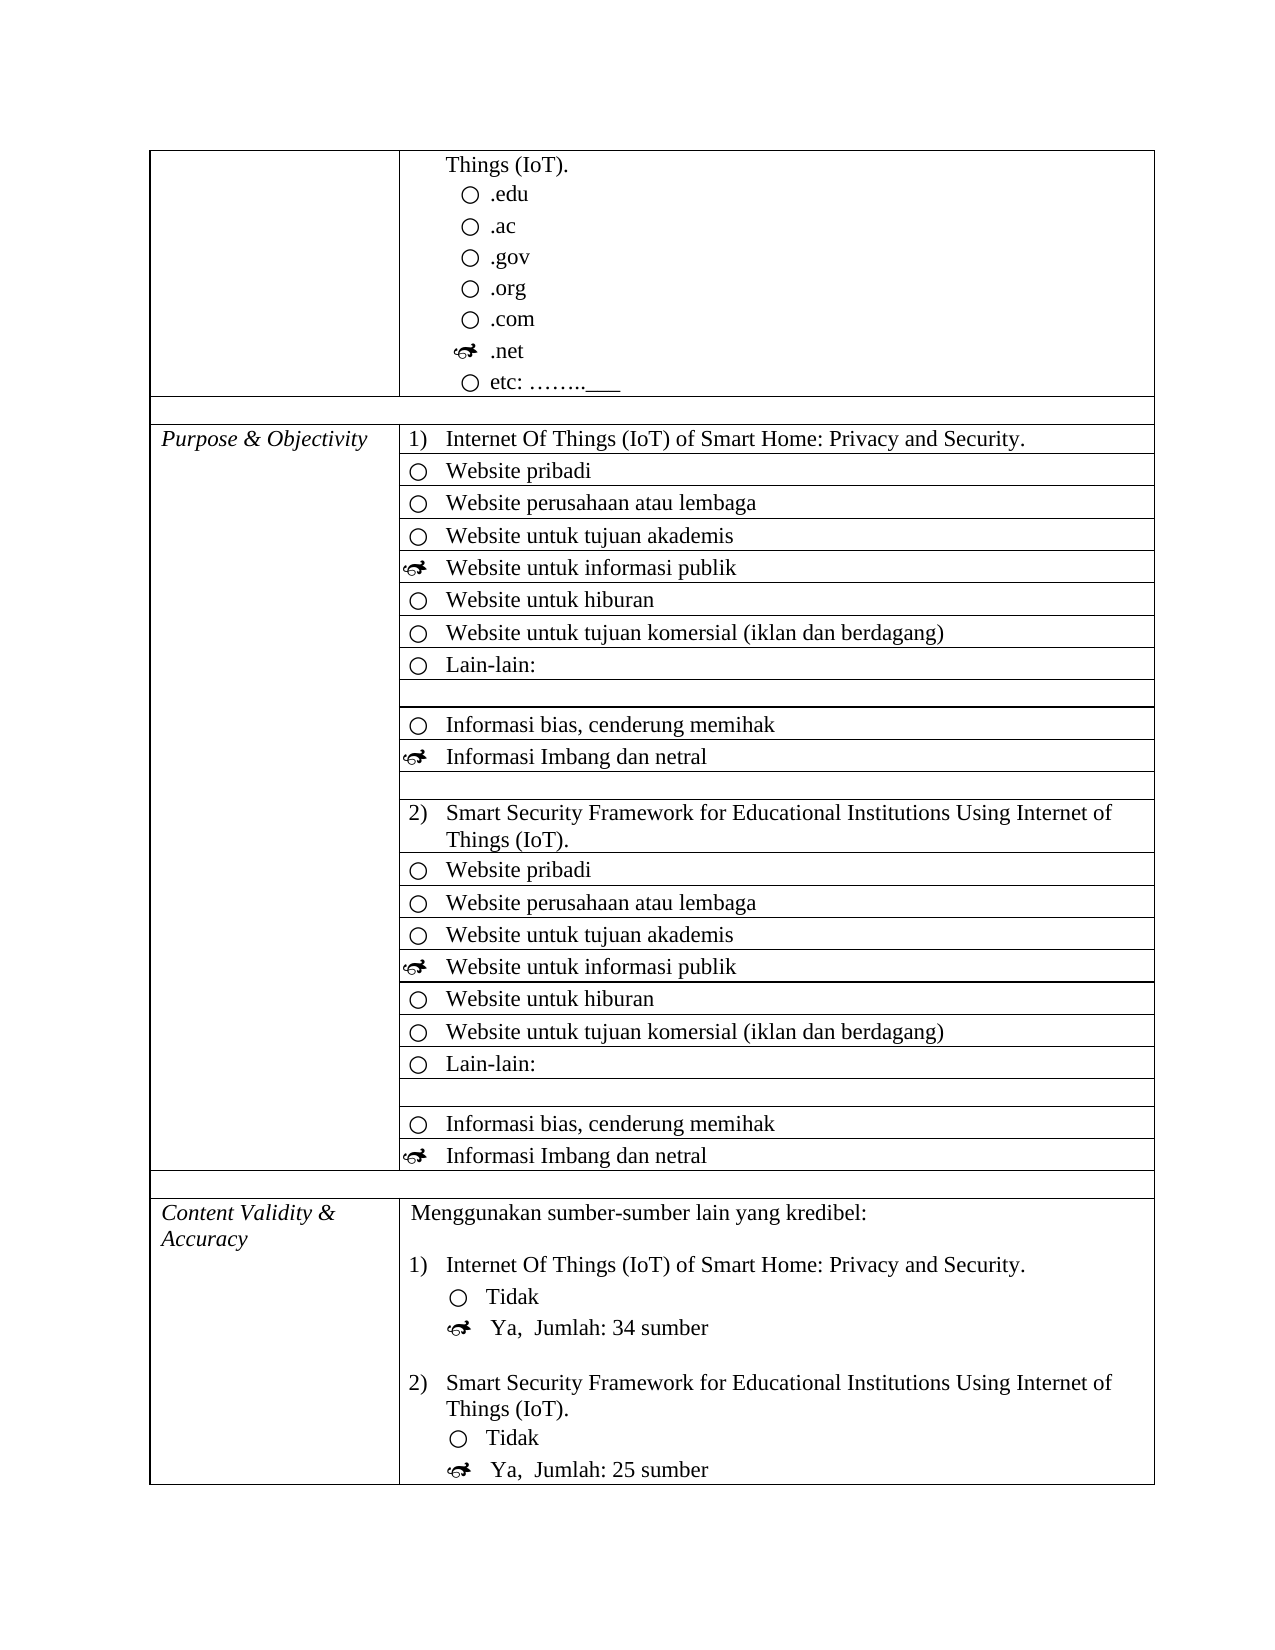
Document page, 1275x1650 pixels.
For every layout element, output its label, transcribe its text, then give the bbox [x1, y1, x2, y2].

table_cell [151, 397, 1154, 423]
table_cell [400, 1199, 1154, 1484]
table_cell Website pribadi [400, 853, 1154, 884]
table_cell Informasi bias, cenderung memihak [400, 708, 1154, 739]
table_cell Lain-lain: [400, 648, 1154, 679]
table_cell [400, 772, 1154, 798]
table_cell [400, 151, 1154, 396]
table_cell Website untuk informasi publik [400, 950, 1154, 981]
table_cell Internet Of Things (IoT) of Smart Home: Privacy and Security. [400, 425, 1154, 453]
table_cell Website untuk tujuan akademis [400, 918, 1154, 949]
table_cell Website pribadi [400, 454, 1154, 485]
table_cell [400, 1079, 1154, 1106]
table_cell Smart Security Framework for Educational Institutions Using Internet of Things (IoT). [400, 800, 1154, 852]
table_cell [151, 1199, 399, 1484]
table_cell Purpose & Objectivity [151, 425, 399, 1170]
table_cell [400, 680, 1154, 706]
table_cell Website untuk tujuan komersial (iklan dan berdagang) [400, 616, 1154, 647]
table_cell Website untuk tujuan komersial (iklan dan berdagang) [400, 1015, 1154, 1046]
table_cell Website perusahaan atau lembaga [400, 486, 1154, 518]
table_cell Informasi Imbang dan netral [400, 1139, 1154, 1170]
table_cell Lain-lain: [400, 1047, 1154, 1078]
table_cell Informasi Imbang dan netral [400, 740, 1154, 771]
table_cell Informasi bias, cenderung memihak [400, 1107, 1154, 1138]
table_cell [151, 1171, 1154, 1198]
table_cell Website untuk hiburan [400, 583, 1154, 614]
table_cell Website untuk informasi publik [400, 551, 1154, 582]
table_cell Website untuk hiburan [400, 983, 1154, 1014]
table_cell Website untuk tujuan akademis [400, 519, 1154, 550]
table_cell Website perusahaan atau lembaga [400, 886, 1154, 917]
